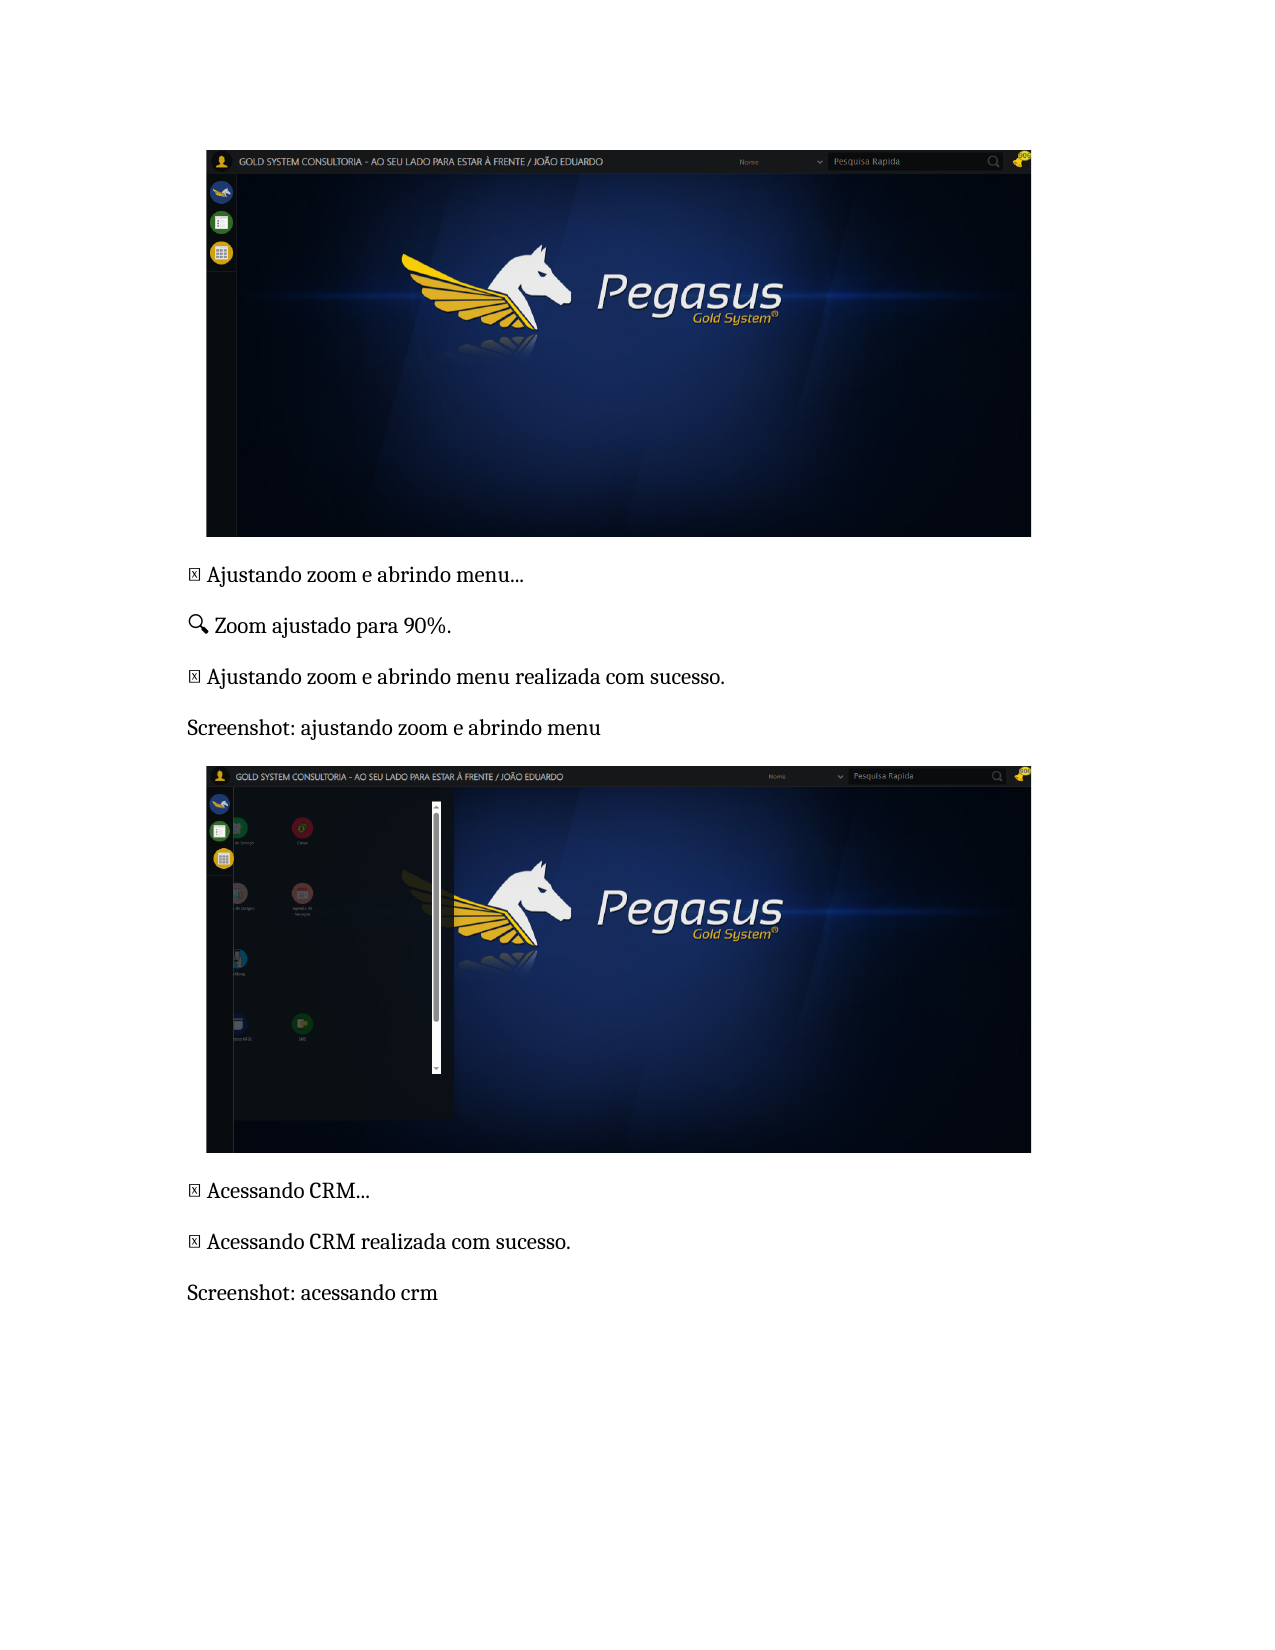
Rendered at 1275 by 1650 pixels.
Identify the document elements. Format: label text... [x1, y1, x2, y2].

text 🔍 Zoom ajustado para 90%. [187, 613, 1087, 639]
picture [206, 766, 1032, 1153]
text 🔄 Acessando CRM... [187, 1178, 1087, 1204]
text ✅ Ajustando zoom e abrindo menu realizada com sucesso. [187, 664, 1087, 690]
picture [206, 150, 1032, 537]
text 🔄 Ajustando zoom e abrindo menu... [187, 562, 1087, 588]
text Screenshot: acessando crm [187, 1280, 1087, 1306]
text ✅ Acessando CRM realizada com sucesso. [187, 1229, 1087, 1255]
text Screenshot: ajustando zoom e abrindo menu [187, 715, 1087, 741]
